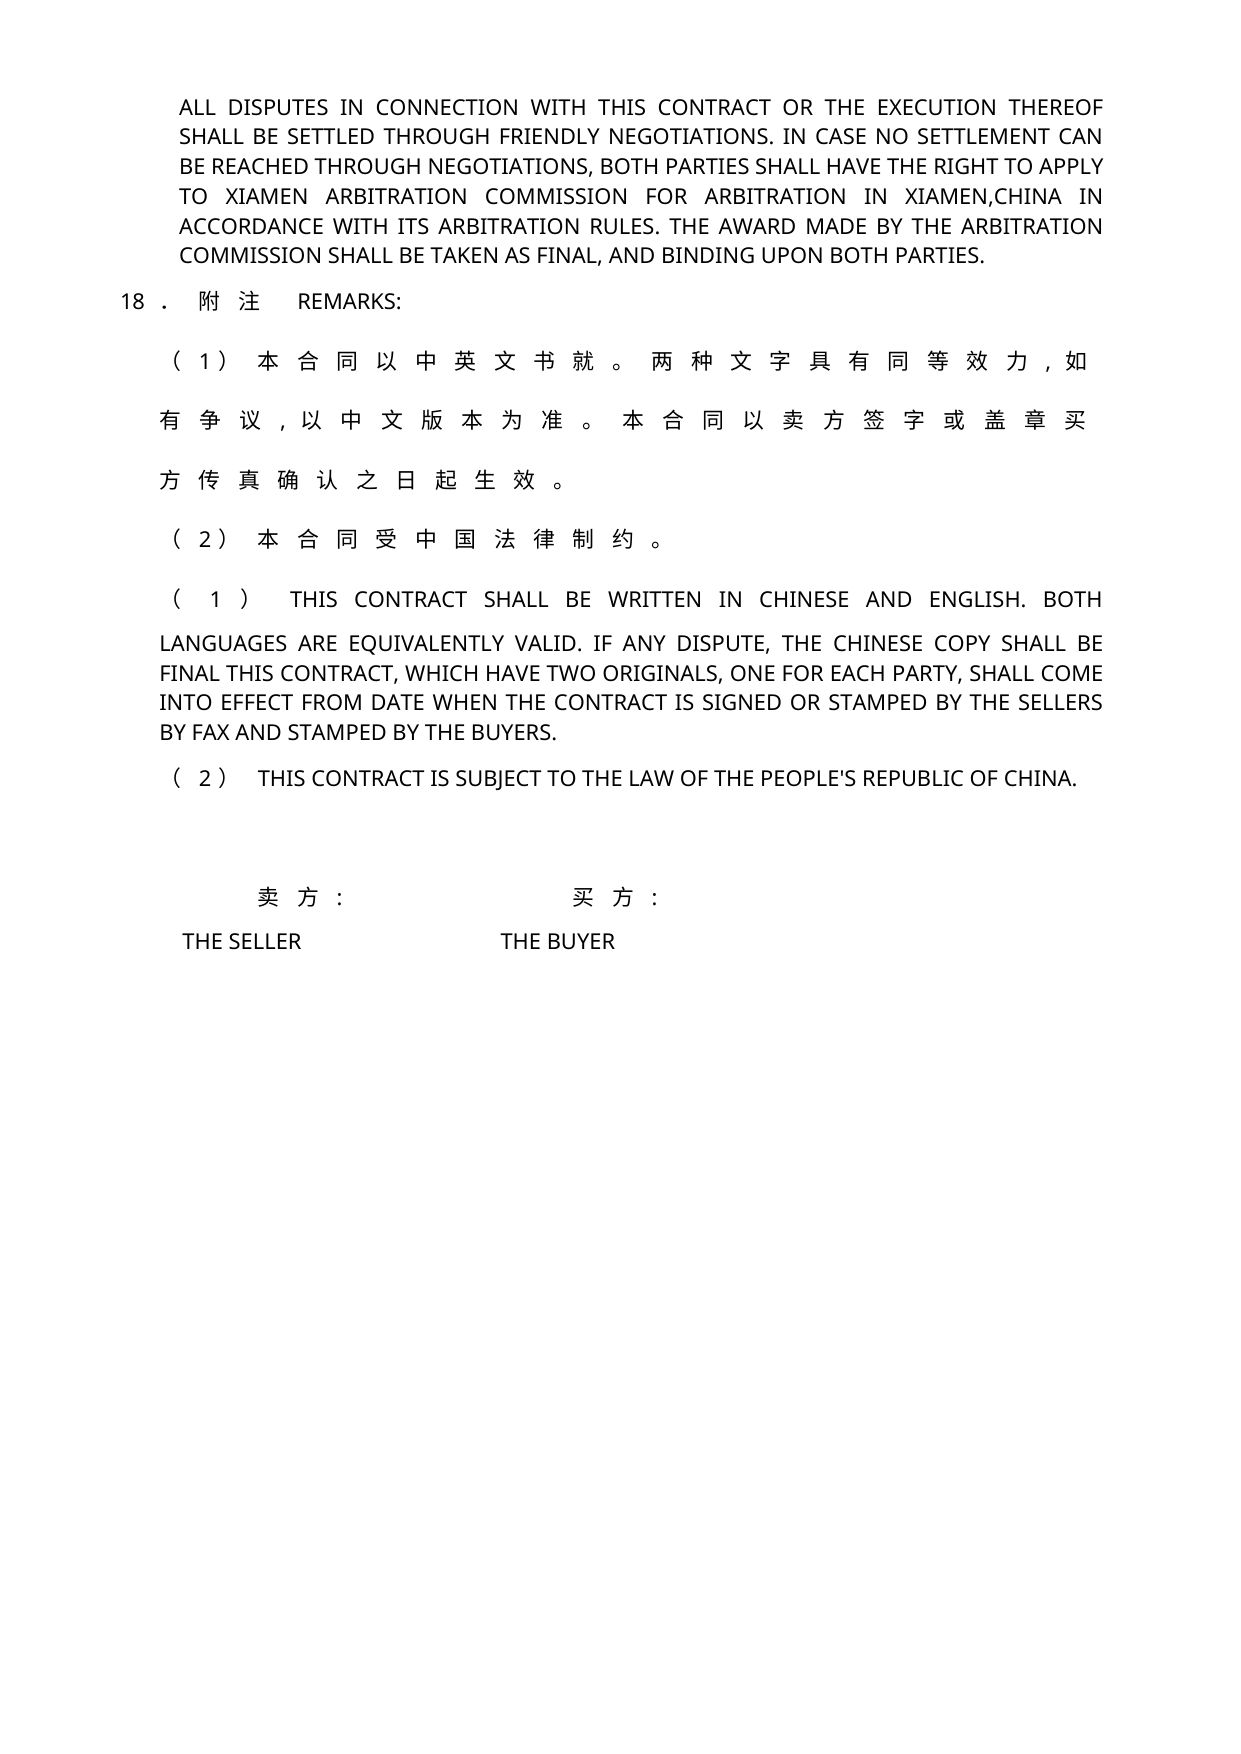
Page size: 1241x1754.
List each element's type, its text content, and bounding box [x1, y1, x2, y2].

text （1）本合同以中英文书就。两种文字具有同等效力,如有争议,以中文版本为准。本合同以卖方签字或盖章买方传真确认之日起生效。 [153, 330, 1104, 508]
text （1）THIS CONTRACT SHALL BE WRITTEN IN CHINESE AND ENGLISH. BOTH LANGUAGES ARE EQUIVALENTLY VALID. IF ANY DISPUTE, THE CHINESE COPY SHALL BE FINAL THIS CONTRACT, WHICH HAVE TWO ORIGINALS, ONE FOR EACH PARTY, SHALL COME INTO EFFECT FROM DATE WHEN THE CONTRACT IS SIGNED OR STAMPED BY THE SELLERS BY FAX AND STAMPED BY THE BUYERS. [153, 568, 1104, 747]
text 卖方: 买方: [120, 866, 1104, 926]
text （2）THIS CONTRACT IS SUBJECT TO THE LAW OF THE PEOPLE'S REPUBLIC OF CHINA. [153, 747, 1104, 806]
text THE SELLER THE BUYER [120, 926, 1104, 955]
text （2）本合同受中国法律制约。 [153, 508, 1104, 568]
text 18．附注 REMARKS: [120, 270, 1104, 330]
